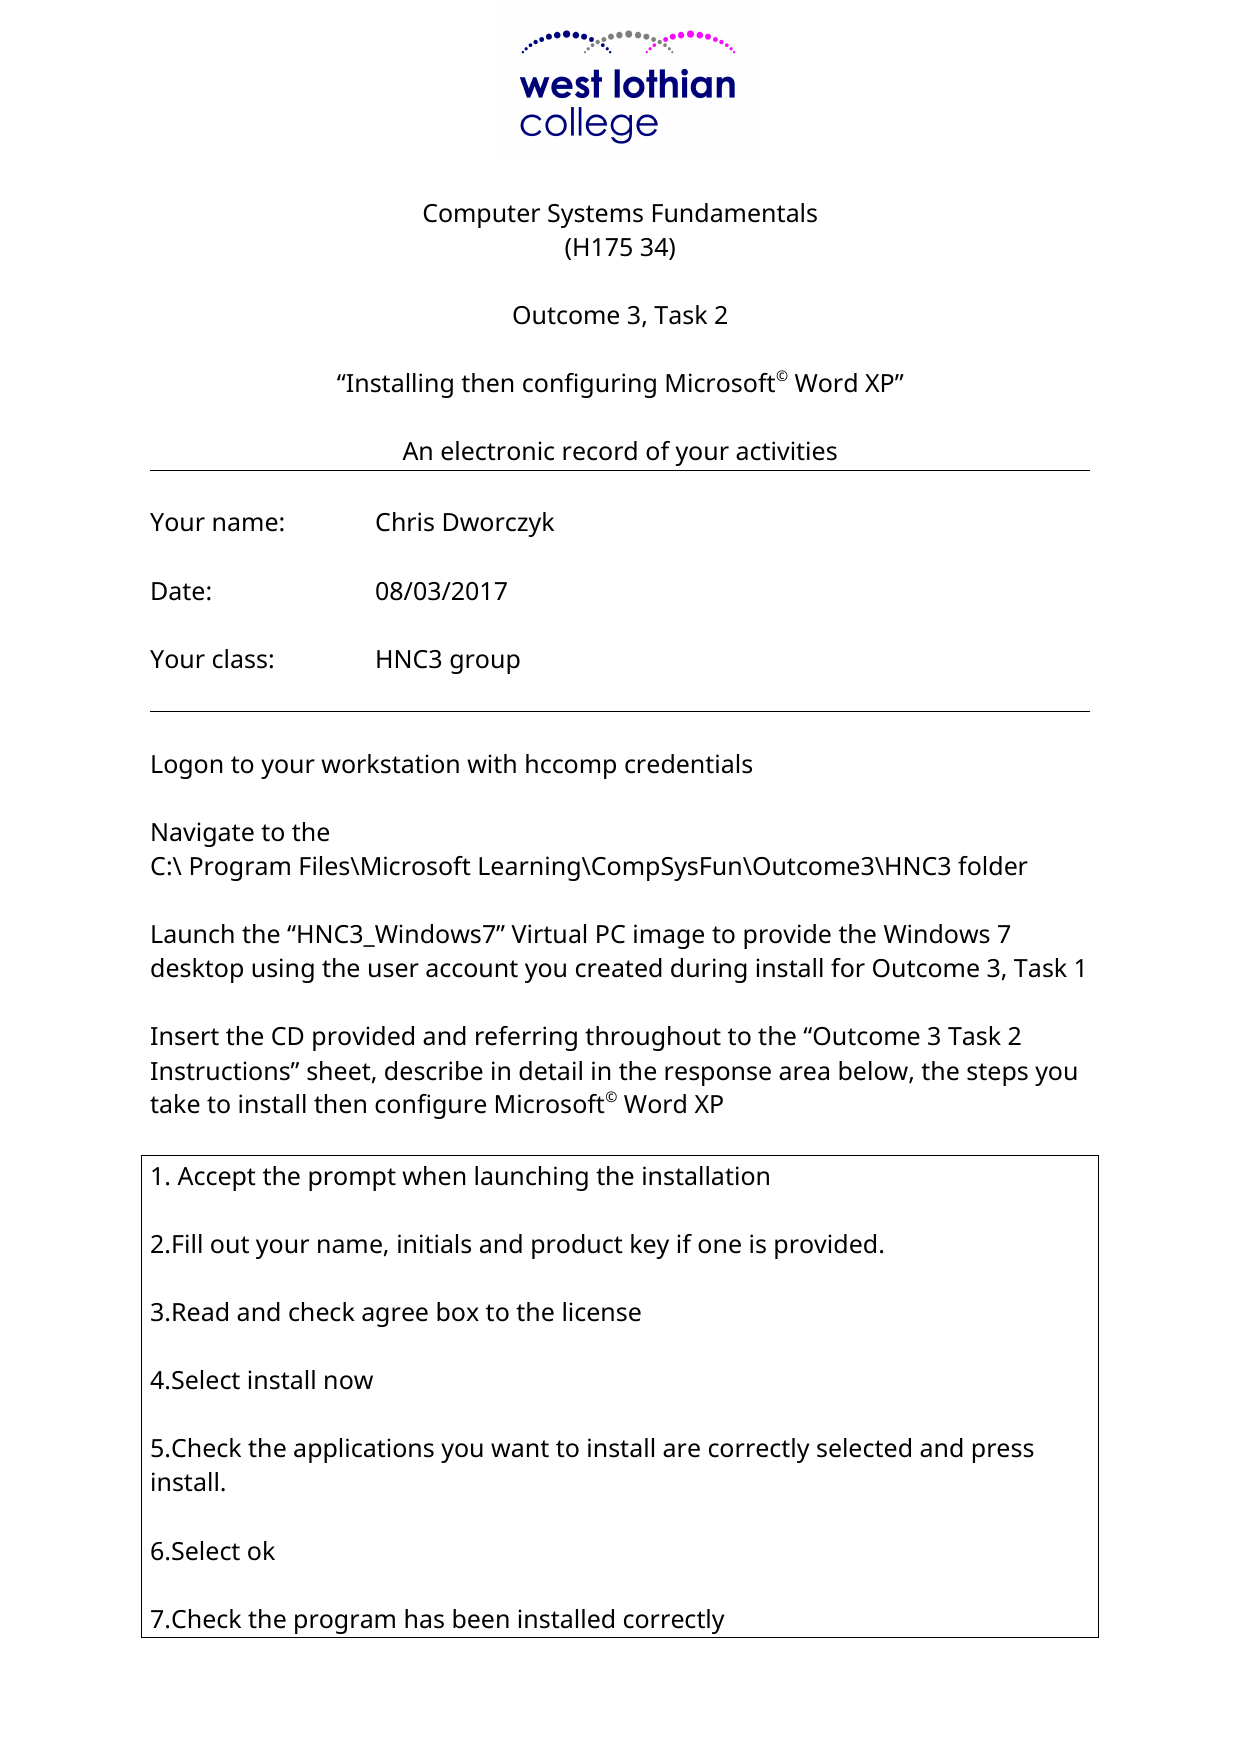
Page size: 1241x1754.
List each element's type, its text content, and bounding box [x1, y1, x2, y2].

text 2.Fill out your name, initials and product key if one is provided. [150, 1227, 1090, 1261]
text 4.Select install now [150, 1363, 1090, 1397]
text Launch the “HNC3_Windows7” Virtual PC image to provide the Windows 7 desktop using the user account you created during install for Outcome 3, Task 1 [150, 917, 1090, 985]
text Your name: Chris Dworczyk [150, 505, 1090, 539]
text “Installing then configuring Microsoft© Word XP” [150, 366, 1090, 400]
text 6.Select ok [150, 1533, 1090, 1567]
text 5.Check the applications you want to install are correctly selected and press install. [150, 1431, 1090, 1499]
text Logon to your workstation with hccomp credentials [150, 747, 1090, 781]
text Insert the CD provided and referring throughout to the “Outcome 3 Task 2 Instructions” sheet, describe in detail in the response area below, the steps you take to install then configure Microsoft© Word XP [150, 1019, 1090, 1121]
text (H175 34) [150, 229, 1090, 263]
text 7.Check the program has been installed correctly [142, 1598, 1098, 1637]
text 1. Accept the prompt when launching the installation [142, 1156, 1098, 1192]
text 3.Read and check agree box to the license [150, 1295, 1090, 1329]
text Date: 08/03/2017 [150, 573, 1090, 607]
text Navigate to the [150, 815, 1090, 849]
text Outcome 3, Task 2 [150, 297, 1090, 332]
text An electronic record of your activities [150, 434, 1090, 470]
text Your class: HNC3 group [150, 641, 1090, 675]
text C:\ Program Files\Microsoft Learning\CompSysFun\Outcome3\HNC3 folder [150, 849, 1090, 883]
text Computer Systems Fundamentals [150, 195, 1090, 229]
picture [495, 4, 758, 158]
